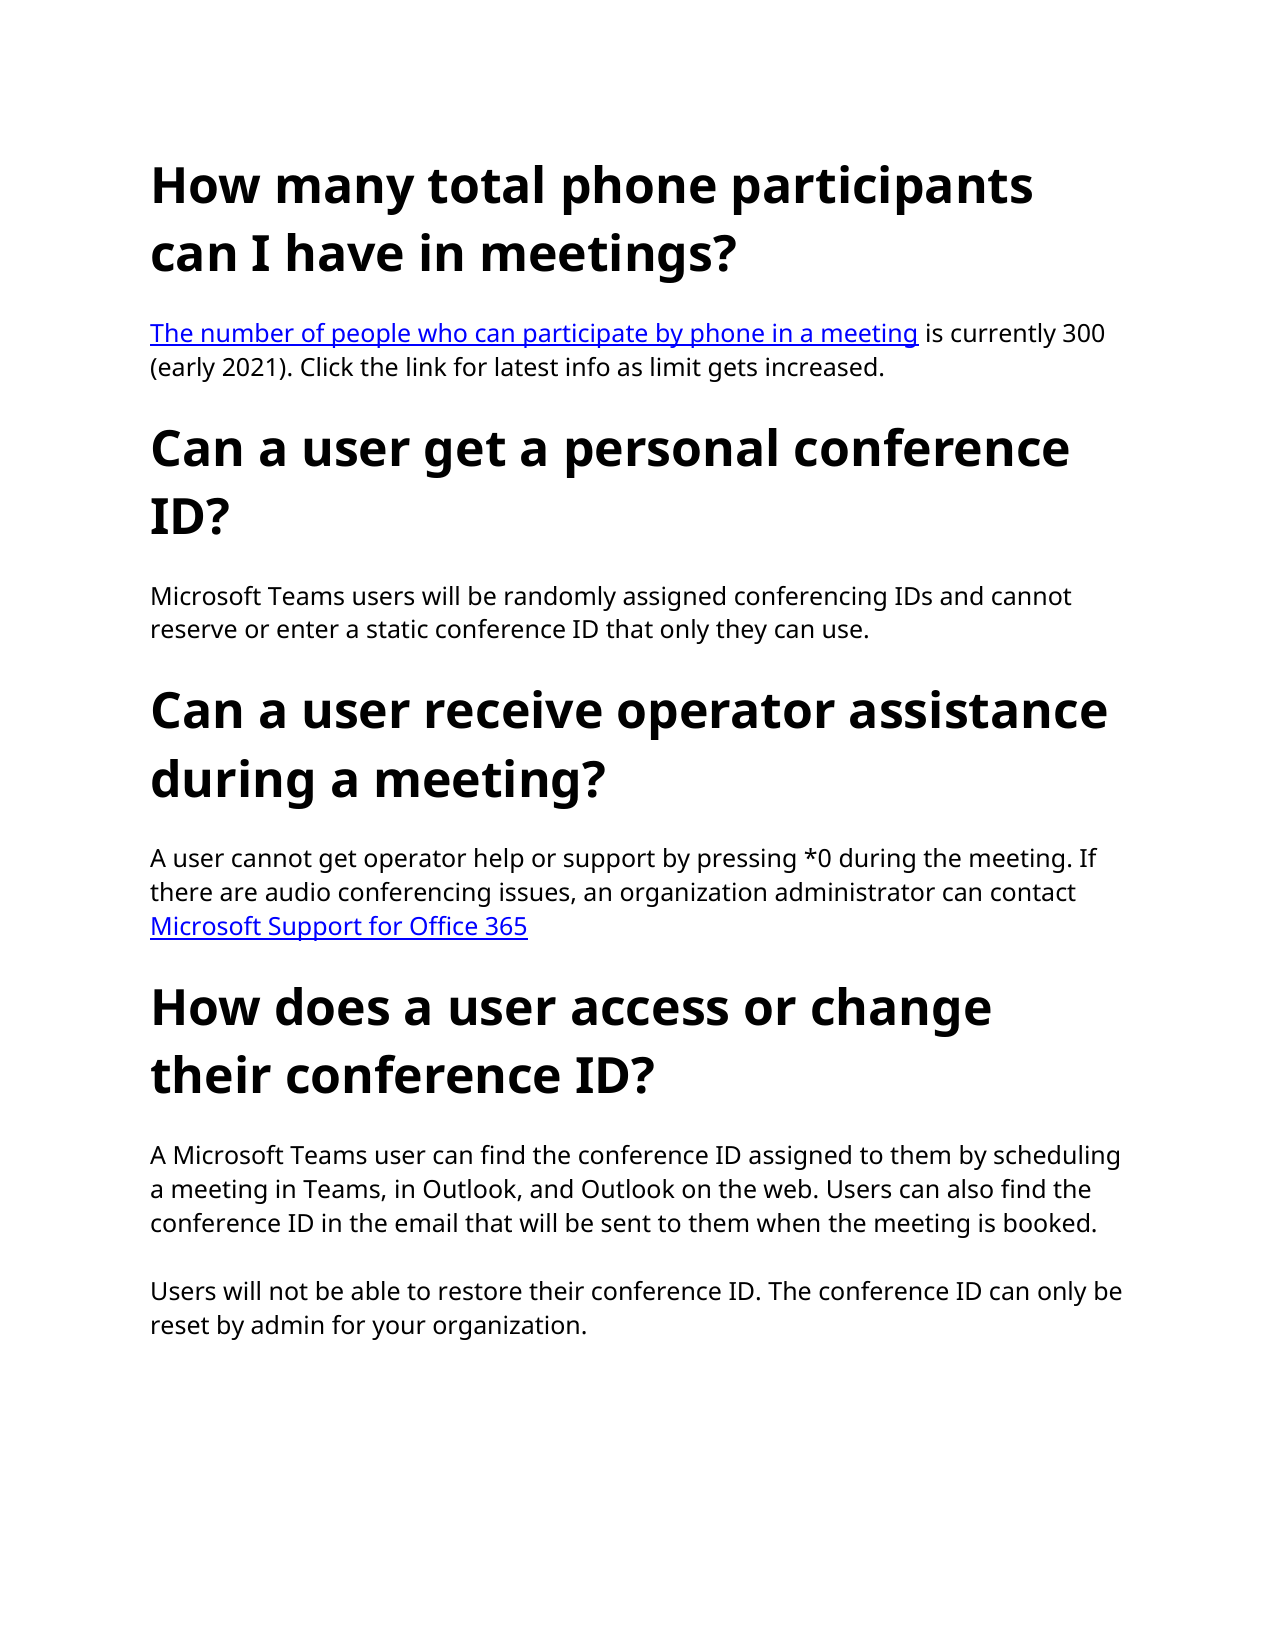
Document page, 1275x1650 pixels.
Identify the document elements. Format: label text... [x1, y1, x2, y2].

text Users will not be able to restore their conference ID. The conference ID can only be reset by admin for your organization. [150, 1274, 1125, 1342]
text The number of people who can participate by phone in a meeting is currently 300 (early 2021). Click the link for latest info as limit gets increased. [150, 315, 1125, 383]
subtitle How many total phone participants can I have in meetings? [150, 150, 1125, 286]
subtitle Can a user get a personal conference ID? [150, 413, 1125, 549]
text A Microsoft Teams user can find the conference ID assigned to them by scheduling a meeting in Teams, in Outlook, and Outlook on the web. Users can also find the conference ID in the email that will be sent to them when the meeting is booked. [150, 1138, 1125, 1240]
subtitle How does a user access or change their conference ID? [150, 972, 1125, 1108]
text Microsoft Teams users will be randomly assigned conferencing IDs and cannot reserve or enter a static conference ID that only they can use. [150, 578, 1125, 646]
text A user cannot get operator help or support by pressing *0 during the meeting. If there are audio conferencing issues, an organization administrator can contact Microsoft Support for Office 365 [150, 841, 1125, 943]
subtitle Can a user receive operator assistance during a meeting? [150, 675, 1125, 812]
